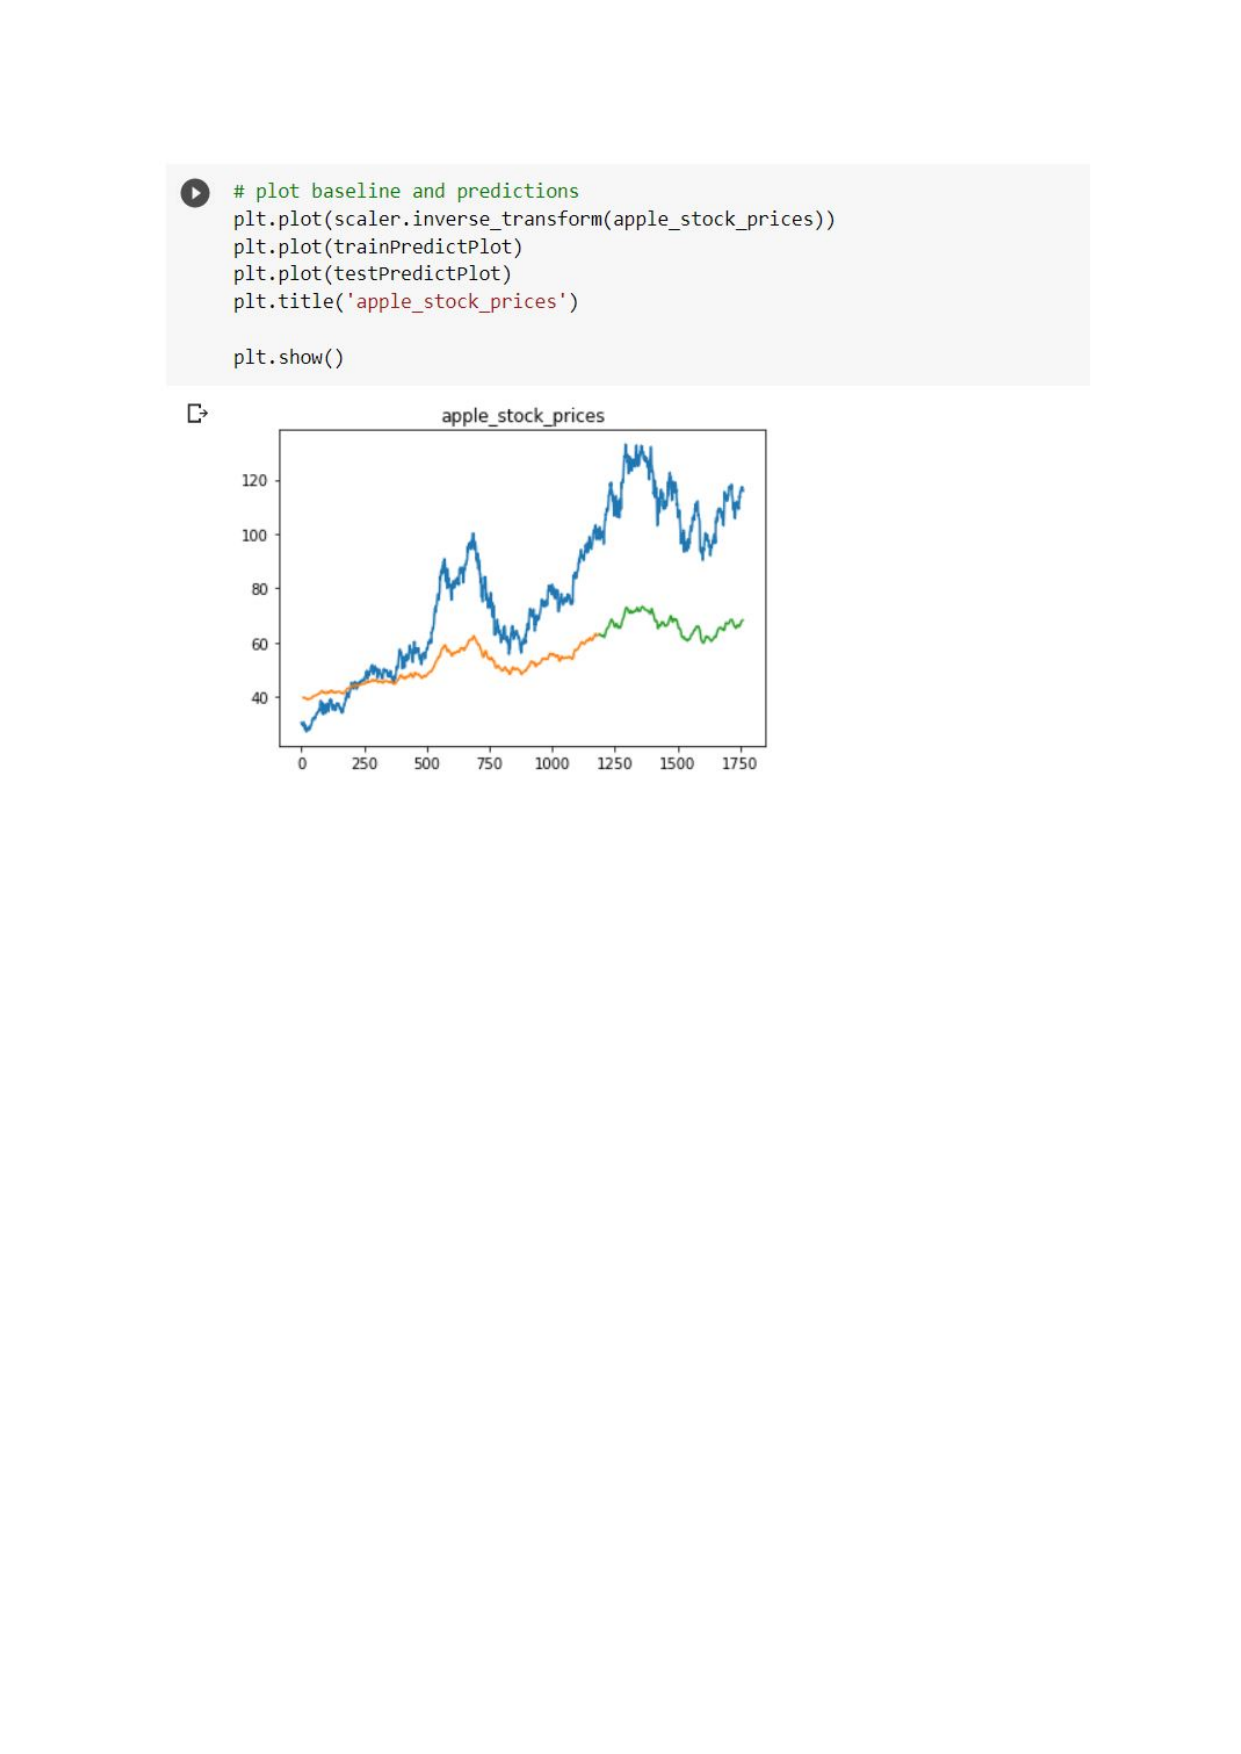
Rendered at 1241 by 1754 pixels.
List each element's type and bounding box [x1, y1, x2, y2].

picture [150, 150, 1091, 818]
